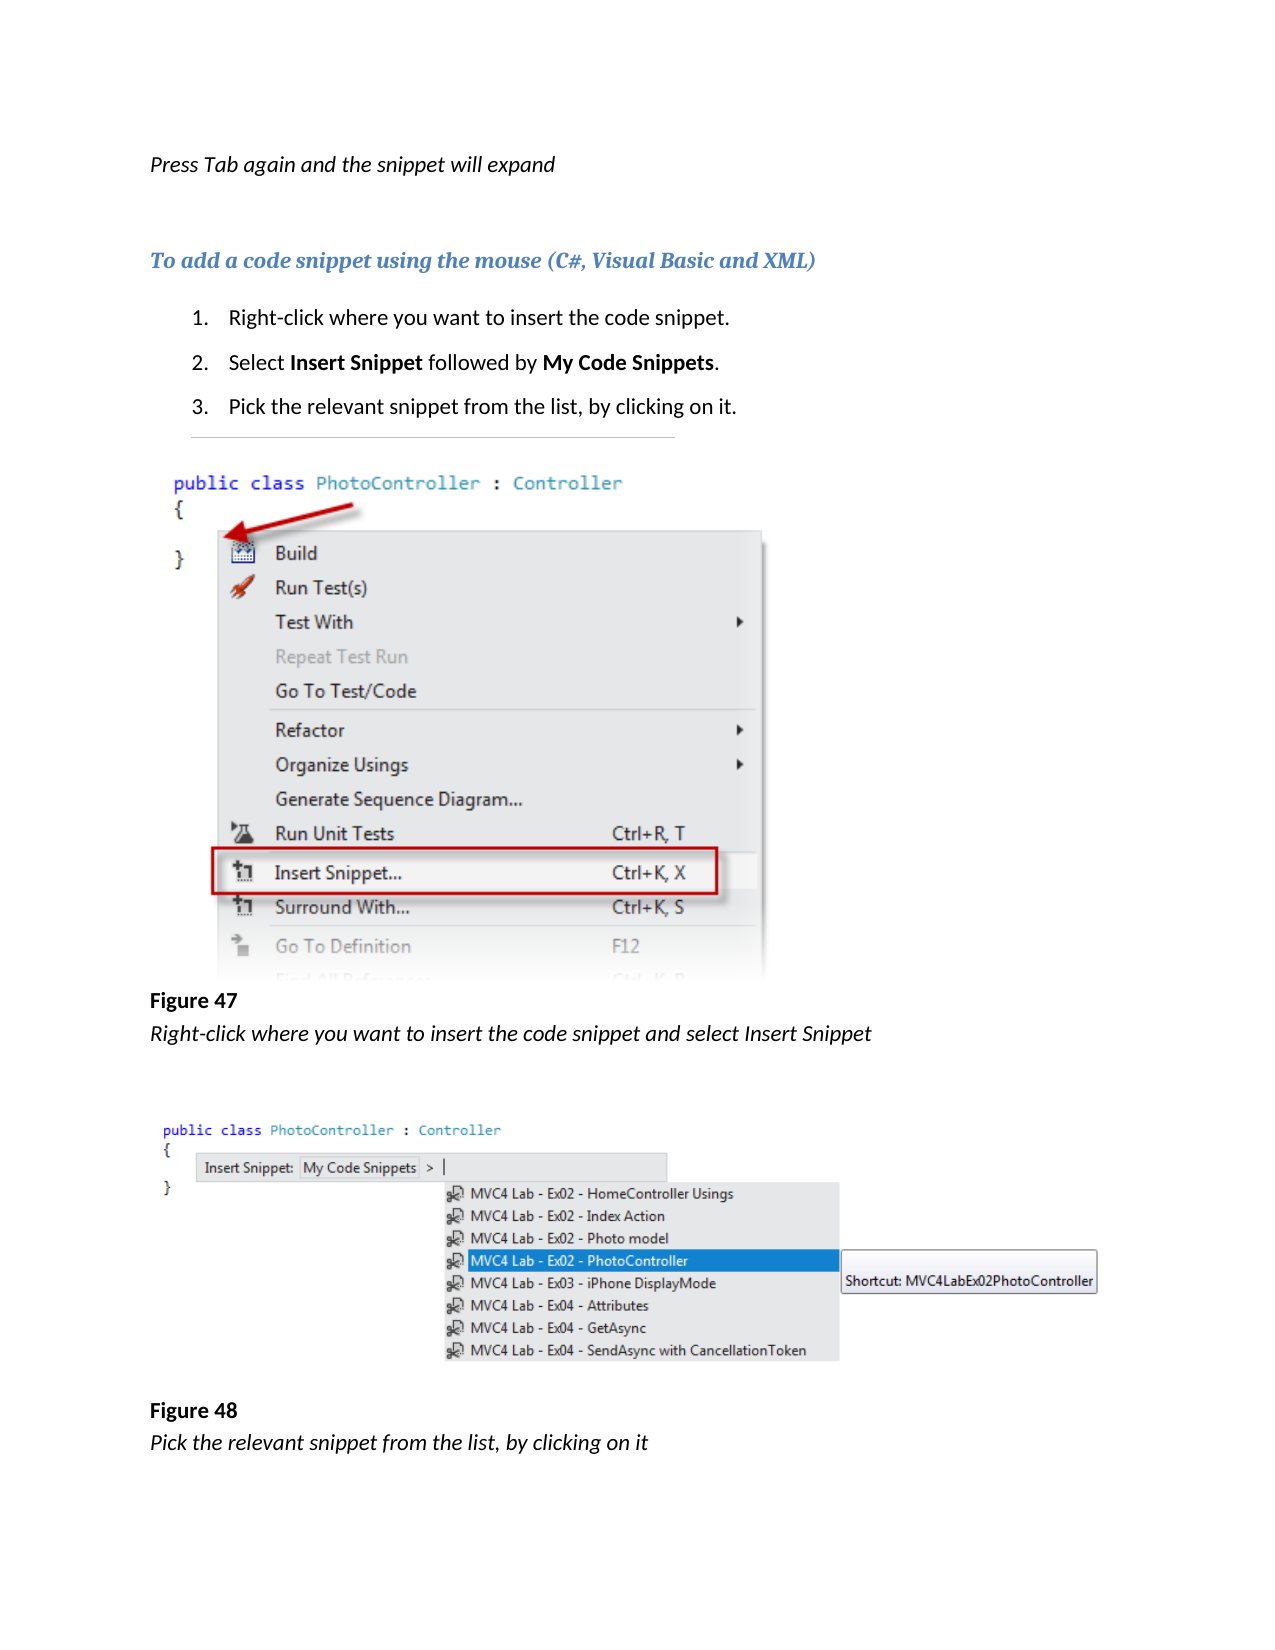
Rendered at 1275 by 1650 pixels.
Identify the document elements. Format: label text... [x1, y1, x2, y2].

list Figure 48 [150, 1396, 1125, 1424]
list Right-click where you want to insert the code snippet. [191, 303, 1125, 331]
list Press Tab again and the snippet will expand [150, 150, 1125, 178]
list Pick the relevant snippet from the list, by clicking on it [150, 1428, 1125, 1456]
list Figure 47 [150, 987, 1125, 1015]
subtitle To add a code snippet using the mouse (C#, Visual Basic and XML) [150, 248, 1125, 274]
list Right-click where you want to insert the code snippet and select Insert Snippet [150, 1019, 1125, 1047]
picture [155, 460, 838, 983]
list Pick the relevant snippet from the list, by clicking on it. [191, 392, 1125, 420]
picture [150, 1108, 1125, 1392]
list Select Insert Snippet followed by My Code Snippets. [191, 348, 1125, 376]
